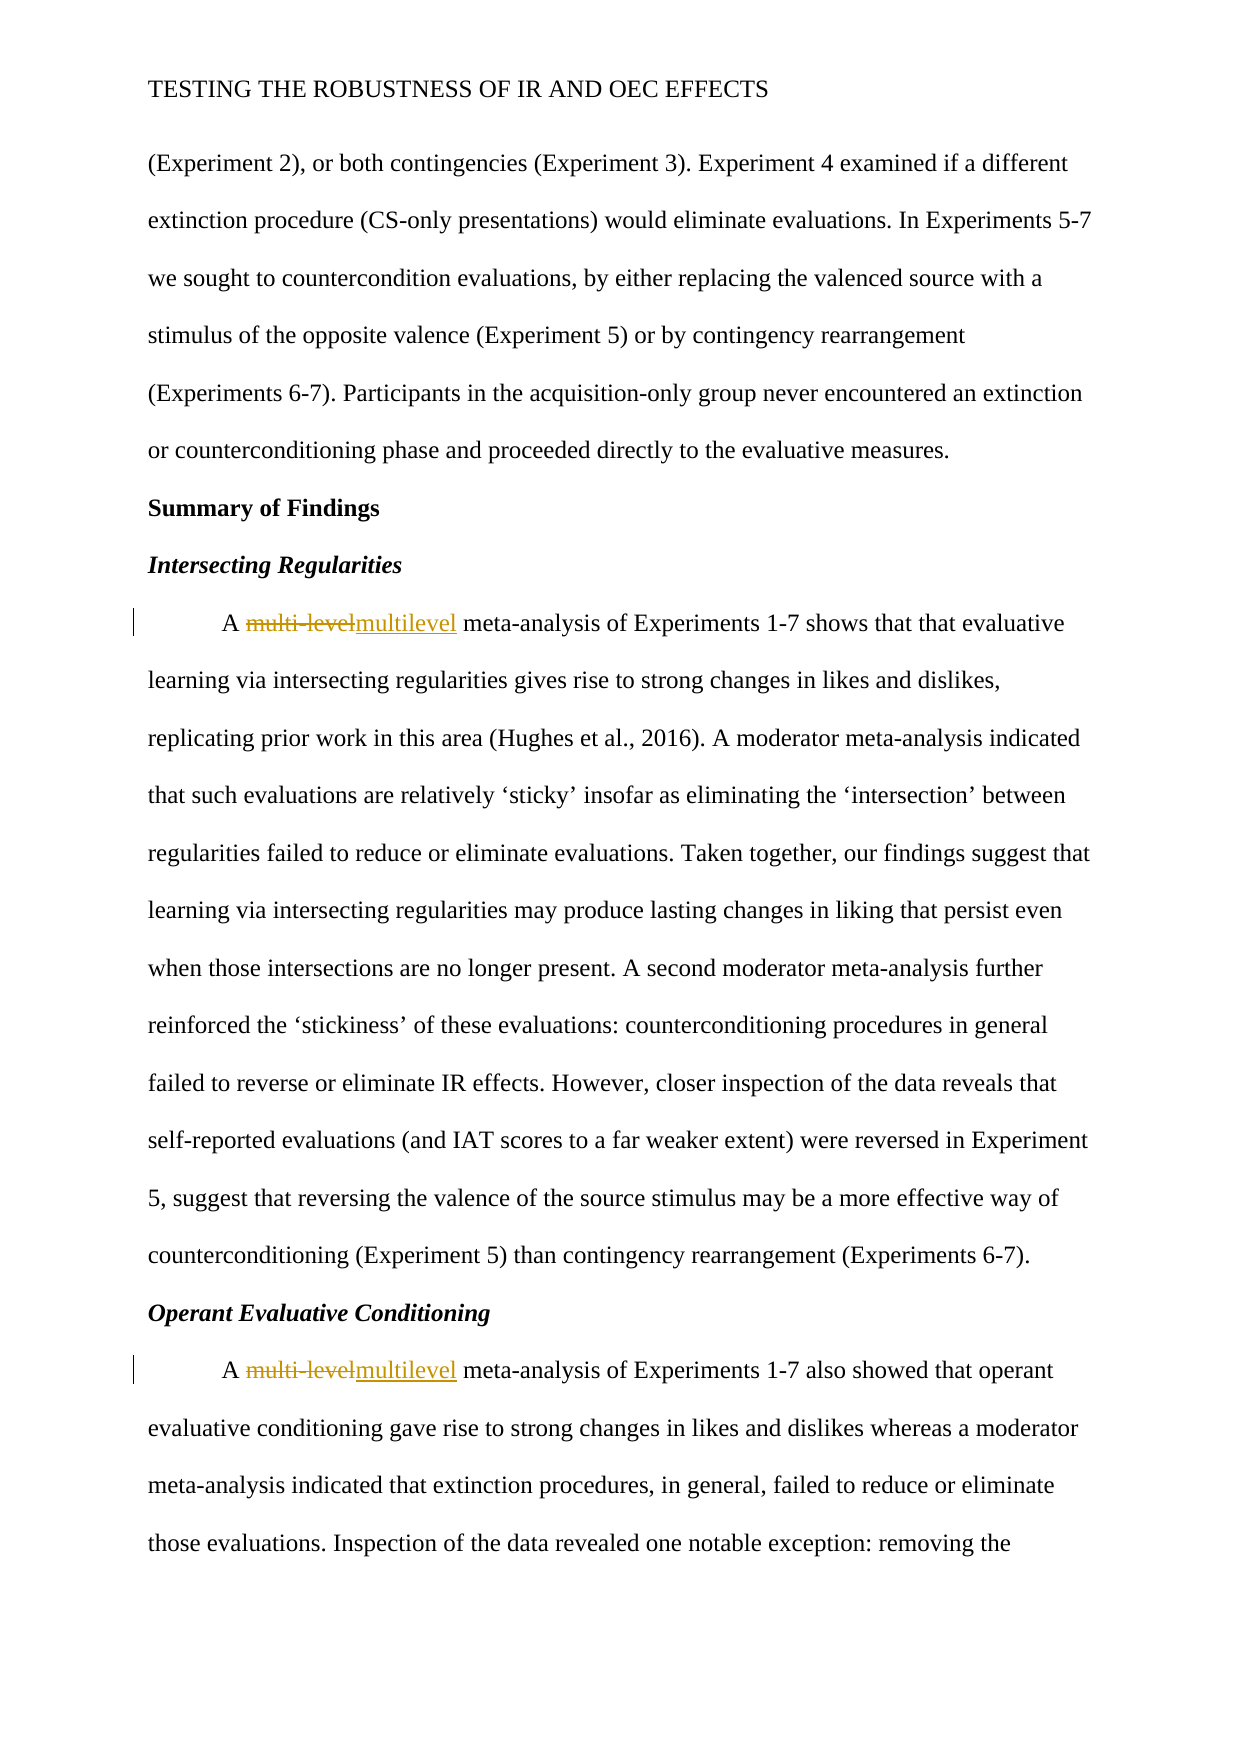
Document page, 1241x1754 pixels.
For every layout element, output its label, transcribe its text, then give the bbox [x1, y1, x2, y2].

text A meta-analysis of Experiments 1-7 shows that that evaluative learning via intersecting regularities gives rise to strong changes in likes and dislikes, replicating prior work in this area (Hughes et al., 2016). A moderator meta-analysis indicated that such evaluations are relatively ‘sticky’ insofar as eliminating the ‘intersection’ between regularities failed to reduce or eliminate evaluations. Taken together, our findings suggest that learning via intersecting regularities may produce lasting changes in liking that persist even when those intersections are no longer present. A second moderator meta-analysis further reinforced the ‘stickiness’ of these evaluations: counterconditioning procedures in general failed to reverse or eliminate IR effects. However, closer inspection of the data reveals that self-reported evaluations (and IAT scores to a far weaker extent) were reversed in Experiment 5, suggest that reversing the valence of the source stimulus may be a more effective way of counterconditioning (Experiment 5) than contingency rearrangement (Experiments 6-7). [148, 608, 1093, 1269]
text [148, 148, 1093, 464]
text Summary of Findings [148, 493, 1093, 521]
text Intersecting Regularities [148, 550, 1093, 579]
text Operant Evaluative Conditioning [148, 1298, 1093, 1326]
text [148, 1355, 1093, 1556]
